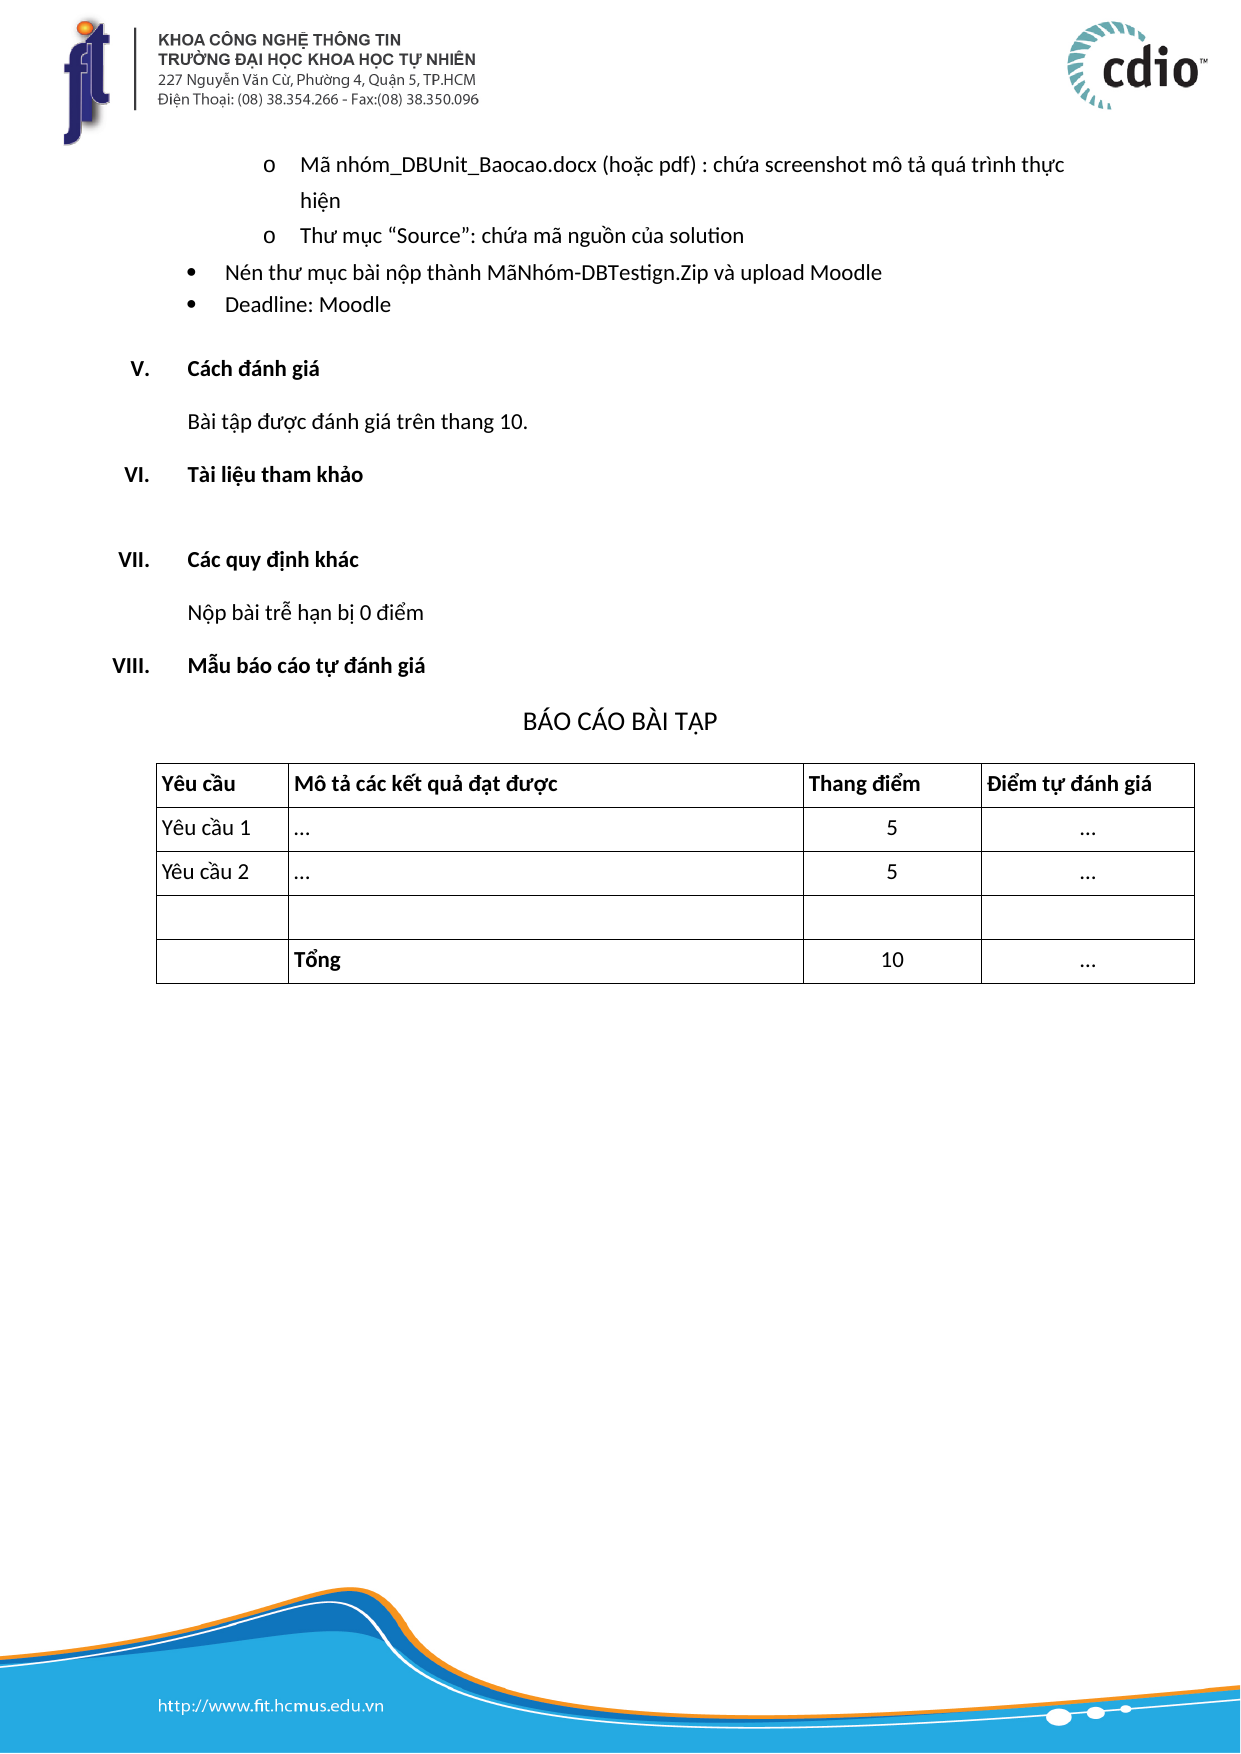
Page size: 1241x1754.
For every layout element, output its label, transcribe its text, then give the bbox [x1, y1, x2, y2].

text Bài tập được đánh giá trên thang 10. [150, 407, 1090, 435]
text Nộp bài trễ hạn bị 0 điểm [150, 598, 1090, 626]
table_cell … [289, 808, 803, 851]
list Nén thư mục bài nộp thành MãNhóm-DBTestign.Zip và upload Moodle [187, 258, 1090, 286]
list Tài liệu tham khảo [150, 460, 1090, 488]
list Thư mục “Source”: chứa mã nguồn của solution [262, 221, 1090, 250]
text BÁO CÁO BÀI TẬP [150, 704, 1090, 737]
table_cell [982, 896, 1194, 939]
table_cell … [982, 940, 1194, 982]
table_cell … [982, 808, 1194, 851]
table_header Điểm tự đánh giá [982, 764, 1194, 807]
table_cell 5 [804, 808, 981, 851]
table_cell … [982, 852, 1194, 895]
table_cell [157, 940, 288, 982]
table_cell Yêu cầu 2 [157, 852, 288, 895]
table_cell [157, 896, 288, 939]
table_cell 5 [804, 852, 981, 895]
table_cell 10 [804, 940, 981, 982]
table_header Thang điểm [804, 764, 981, 807]
table_cell [289, 896, 803, 939]
picture [0, 1584, 1241, 1753]
list Deadline: Moodle [187, 290, 1090, 318]
list Cách đánh giá [150, 354, 1090, 382]
table_header Mô tả các kết quả đạt được [289, 764, 803, 807]
table_cell [804, 896, 981, 939]
table_cell … [289, 852, 803, 895]
picture [40, 10, 1220, 169]
list Mã nhóm_DBUnit_Baocao.docx (hoặc pdf) : chứa screenshot mô tả quá trình thực hiện [262, 150, 1090, 214]
table_header Yêu cầu [157, 764, 288, 807]
list Các quy định khác [150, 545, 1090, 573]
table_cell Tổng [289, 940, 803, 982]
list Mẫu báo cáo tự đánh giá [150, 651, 1090, 679]
table_cell Yêu cầu 1 [157, 808, 288, 851]
